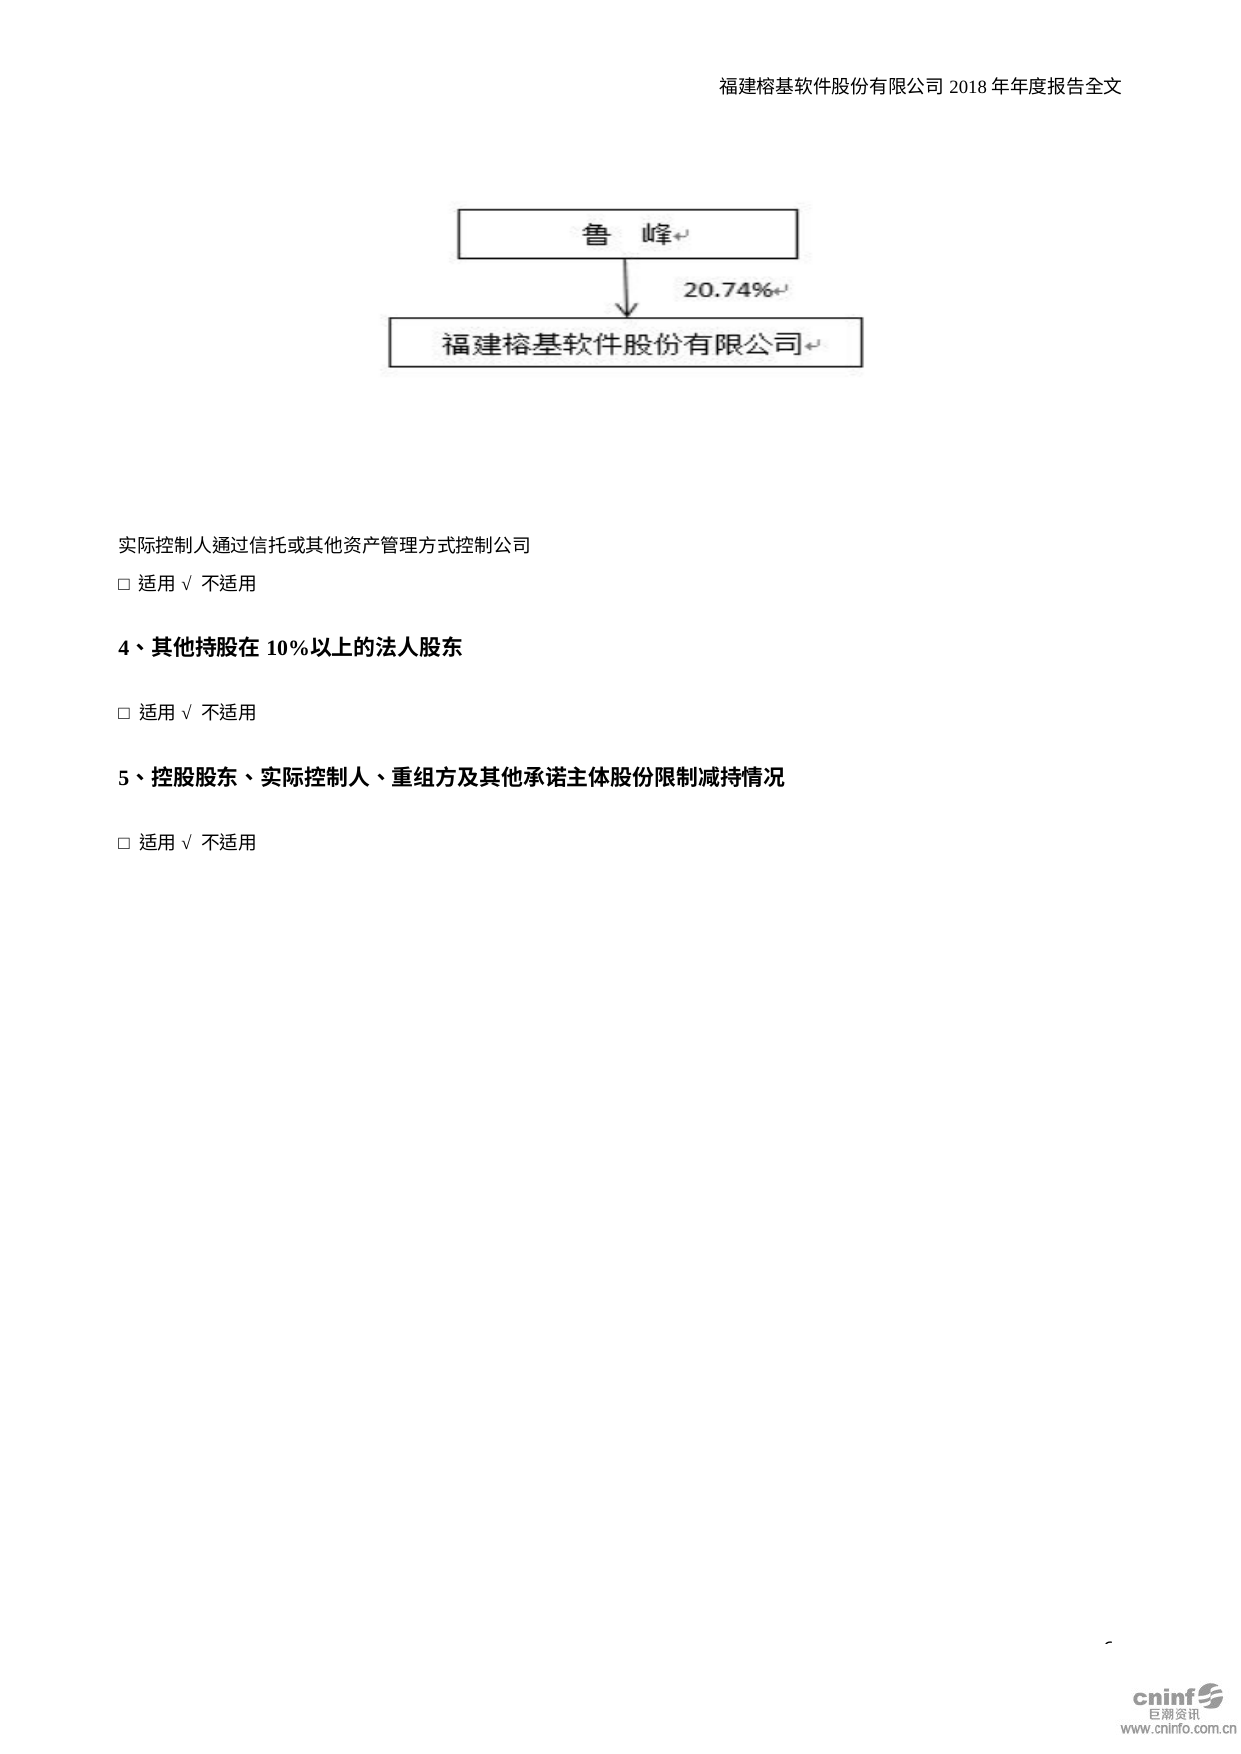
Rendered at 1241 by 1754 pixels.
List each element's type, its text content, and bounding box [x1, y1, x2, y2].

text □ 适用 √ 不适用 [118, 699, 1007, 725]
picture [1115, 1680, 1240, 1737]
text □ 适用 √ 不适用 [118, 829, 1007, 854]
subtitle 5、控股股东、实际控制人、重组方及其他承诺主体股份限制减持情况 [118, 762, 1007, 791]
subtitle 4、其他持股在 10%以上的法人股东 [118, 632, 1007, 662]
text □ 适用 √ 不适用 [118, 570, 1007, 595]
text 实际控制人通过信托或其他资产管理方式控制公司 [118, 532, 1007, 558]
picture [243, 166, 997, 429]
